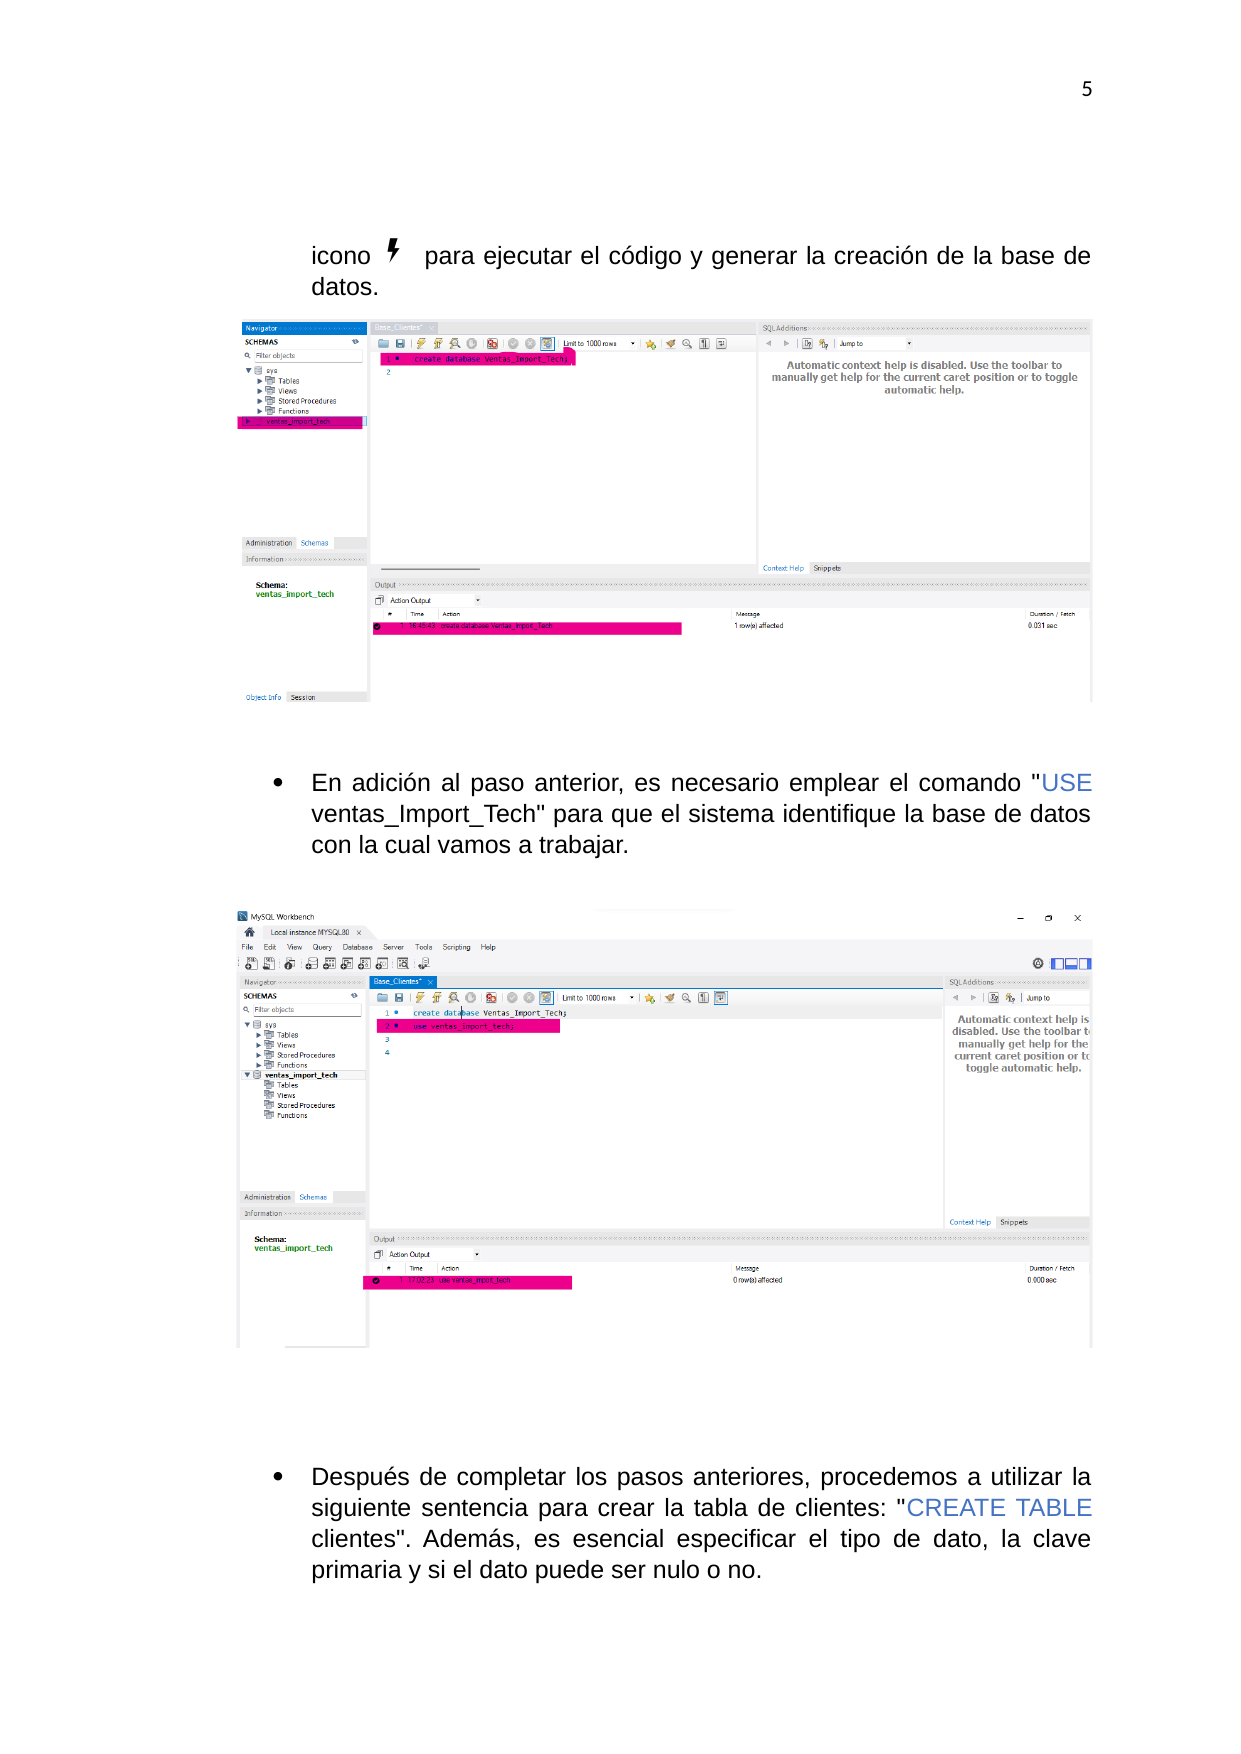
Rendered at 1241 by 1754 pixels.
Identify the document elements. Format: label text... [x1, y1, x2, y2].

picture [236, 319, 1093, 702]
list Después de completar los pasos anteriores, procedemos a utilizar la siguiente sentencia para crear la tabla de clientes: "CREATE TABLE clientes". Además, es esencial especificar el tipo de dato, la clave primaria y si el dato puede ser nulo o no. [274, 1462, 1092, 1584]
picture [379, 236, 408, 265]
list En adición al paso anterior, es necesario emplear el comando "USE ventas_Import_Tech" para que el sistema identifique la base de datos con la cual vamos a trabajar. [274, 768, 1092, 859]
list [274, 236, 1092, 301]
picture [236, 909, 1093, 1348]
